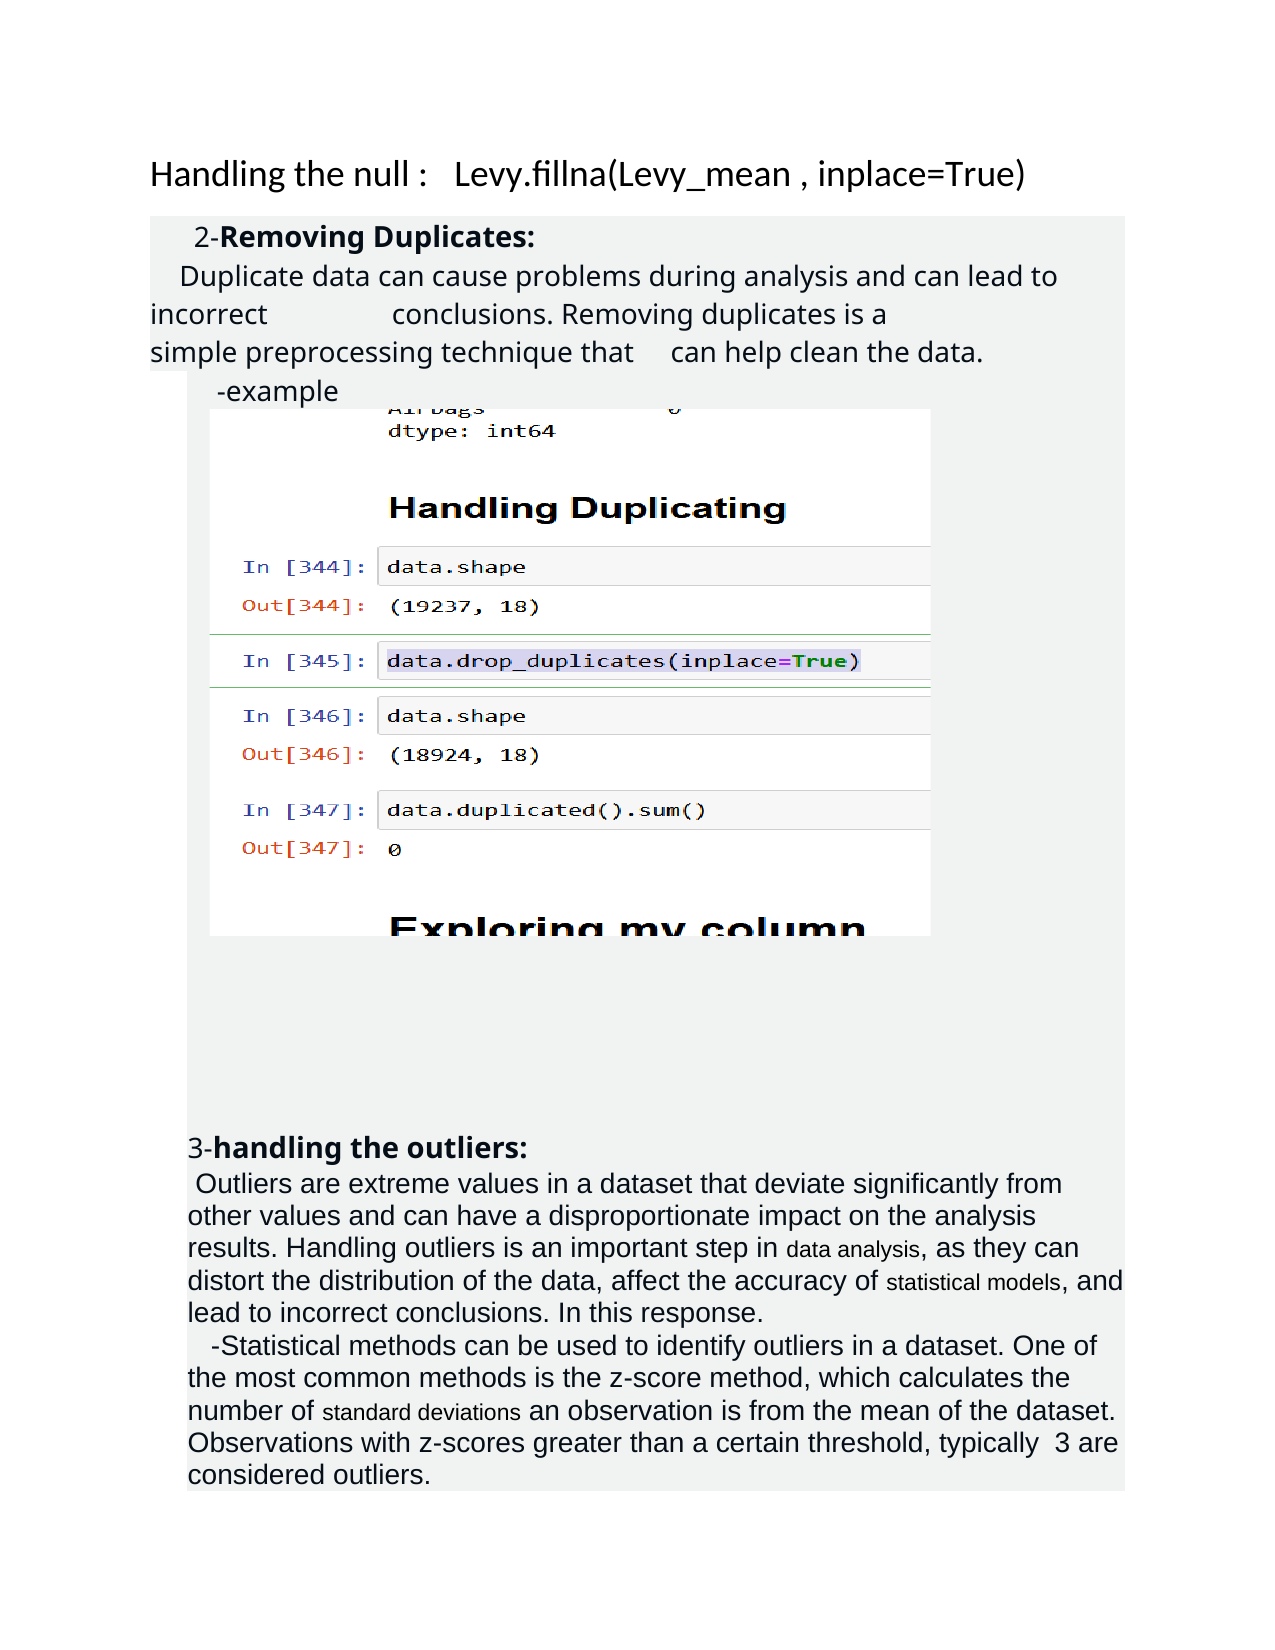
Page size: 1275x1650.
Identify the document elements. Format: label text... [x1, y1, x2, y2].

text 2-Removing Duplicates: Duplicate data can cause problems during analysis and can lead to incorrect conclusions. Removing duplicates is a simple preprocessing technique that can help clean the data. [150, 216, 1125, 371]
text -example [187, 371, 1125, 409]
picture [209, 409, 931, 936]
text Outliers are extreme values in a dataset that deviate significantly from other values and can have a disproportionate impact on the analysis results. Handling outliers is an important step in data analysis, as they can distort the distribution of the data, affect the accuracy of statistical models, and lead to incorrect conclusions. In this response. [764, 1167, 1125, 1329]
text 3-handling the outliers: [187, 1127, 1125, 1167]
text Handling the null : Levy.fillna(Levy_mean , inplace=True) [150, 150, 1125, 196]
text -Statistical methods can be used to identify outliers in a dataset. One of the most common methods is the z-score method, which calculates the number of standard deviations an observation is from the mean of the dataset. Observations with z-scores greater than a certain threshold, typically 3 are considered outliers. [187, 1329, 1125, 1491]
